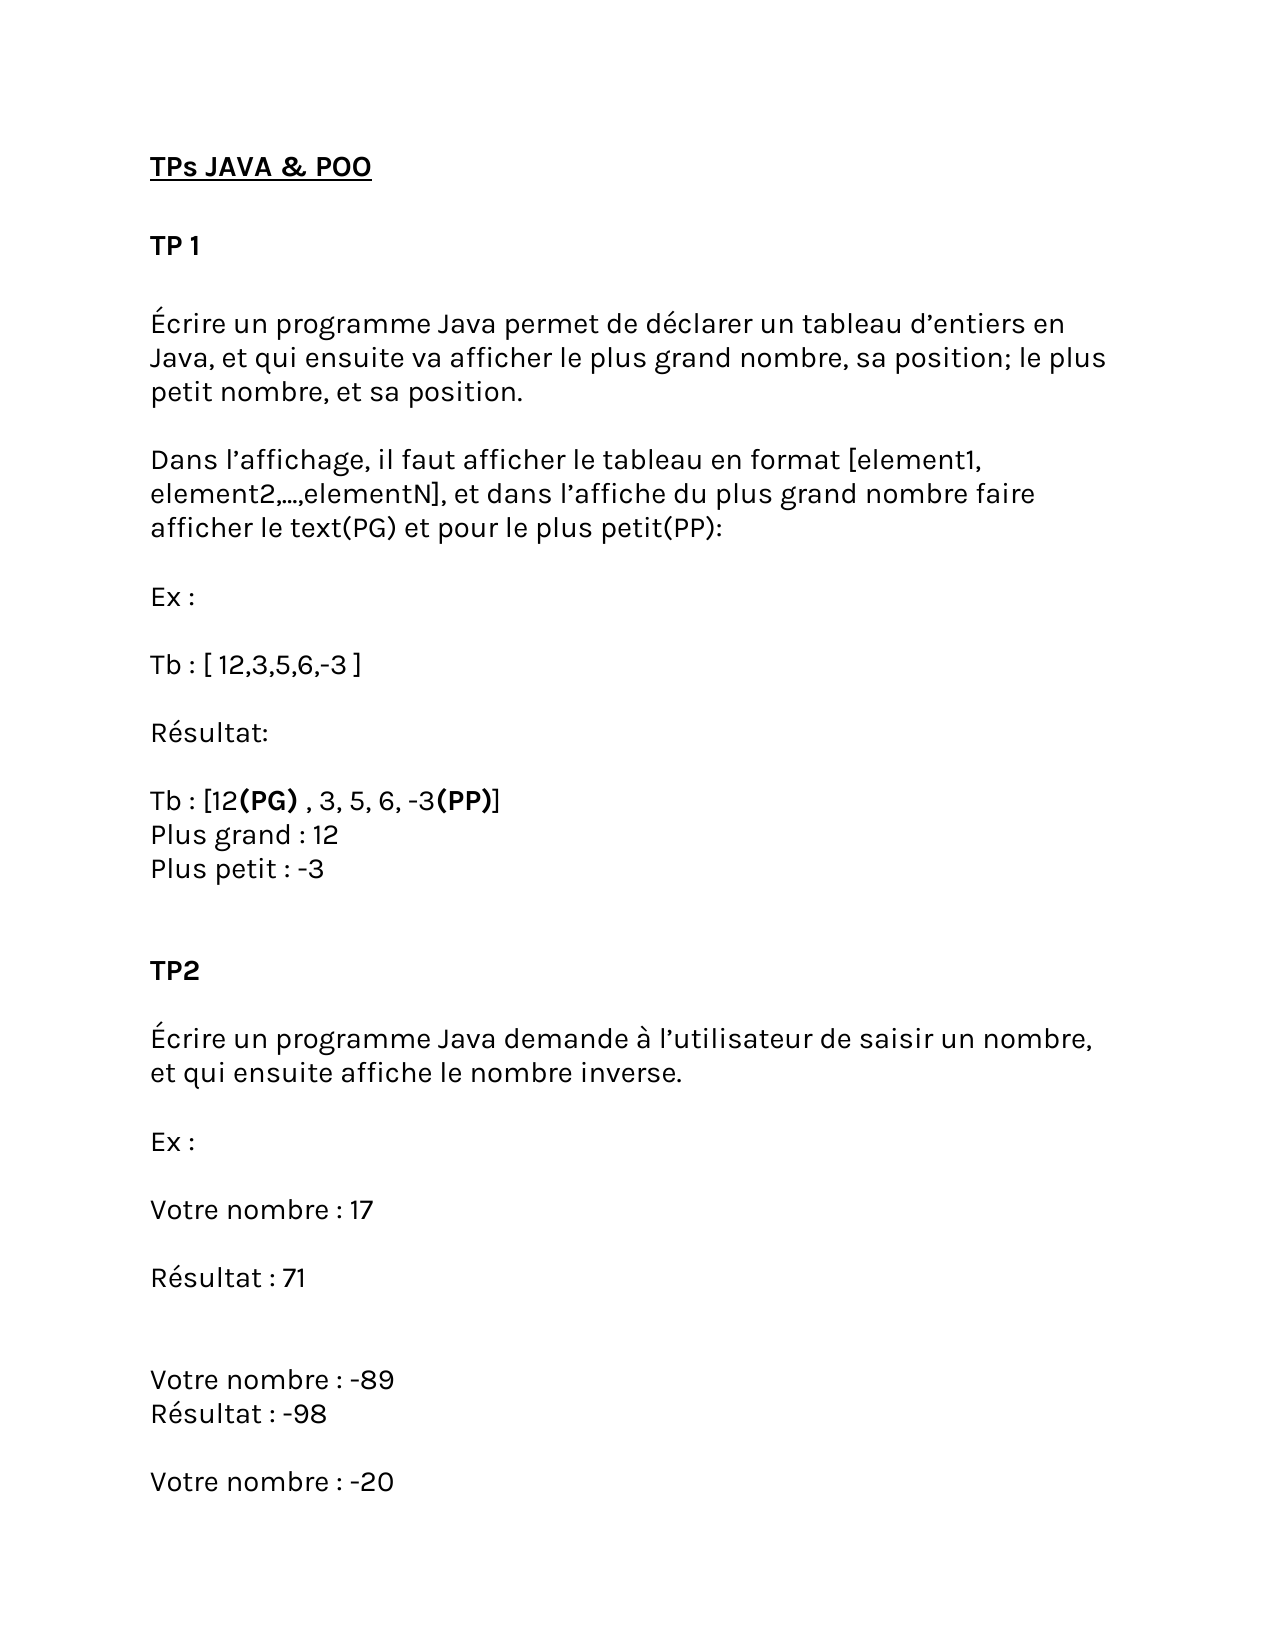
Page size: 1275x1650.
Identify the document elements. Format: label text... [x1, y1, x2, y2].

text Votre nombre : -89 [150, 1363, 1125, 1397]
text Plus petit : -3 [150, 852, 1125, 886]
text Ex : [150, 1124, 1125, 1158]
text TPs JAVA & POO [150, 150, 1125, 184]
text Votre nombre : -20 [150, 1465, 1125, 1499]
text TP2 [150, 954, 1125, 988]
text Résultat: [150, 715, 1125, 749]
text Tb : [12(PG) , 3, 5, 6, -3(PP)] [150, 783, 1125, 818]
text Écrire un programme Java demande à l’utilisateur de saisir un nombre, et qui ensuite affiche le nombre inverse. [150, 1022, 1125, 1090]
text TP 1 [150, 228, 1125, 262]
text Résultat : -98 [150, 1397, 1125, 1431]
text Plus grand : 12 [150, 818, 1125, 852]
text Écrire un programme Java permet de déclarer un tableau d’entiers en Java, et qui ensuite va afficher le plus grand nombre, sa position; le plus petit nombre, et sa position. [150, 307, 1125, 409]
text Tb : [ 12,3,5,6,-3 ] [150, 647, 1125, 681]
text Résultat : 71 [150, 1260, 1125, 1294]
text Votre nombre : 17 [150, 1192, 1125, 1226]
text Ex : [150, 579, 1125, 613]
text Dans l’affichage, il faut afficher le tableau en format [element1, element2,...,elementN], et dans l’affiche du plus grand nombre faire afficher le text(PG) et pour le plus petit(PP): [150, 443, 1125, 545]
